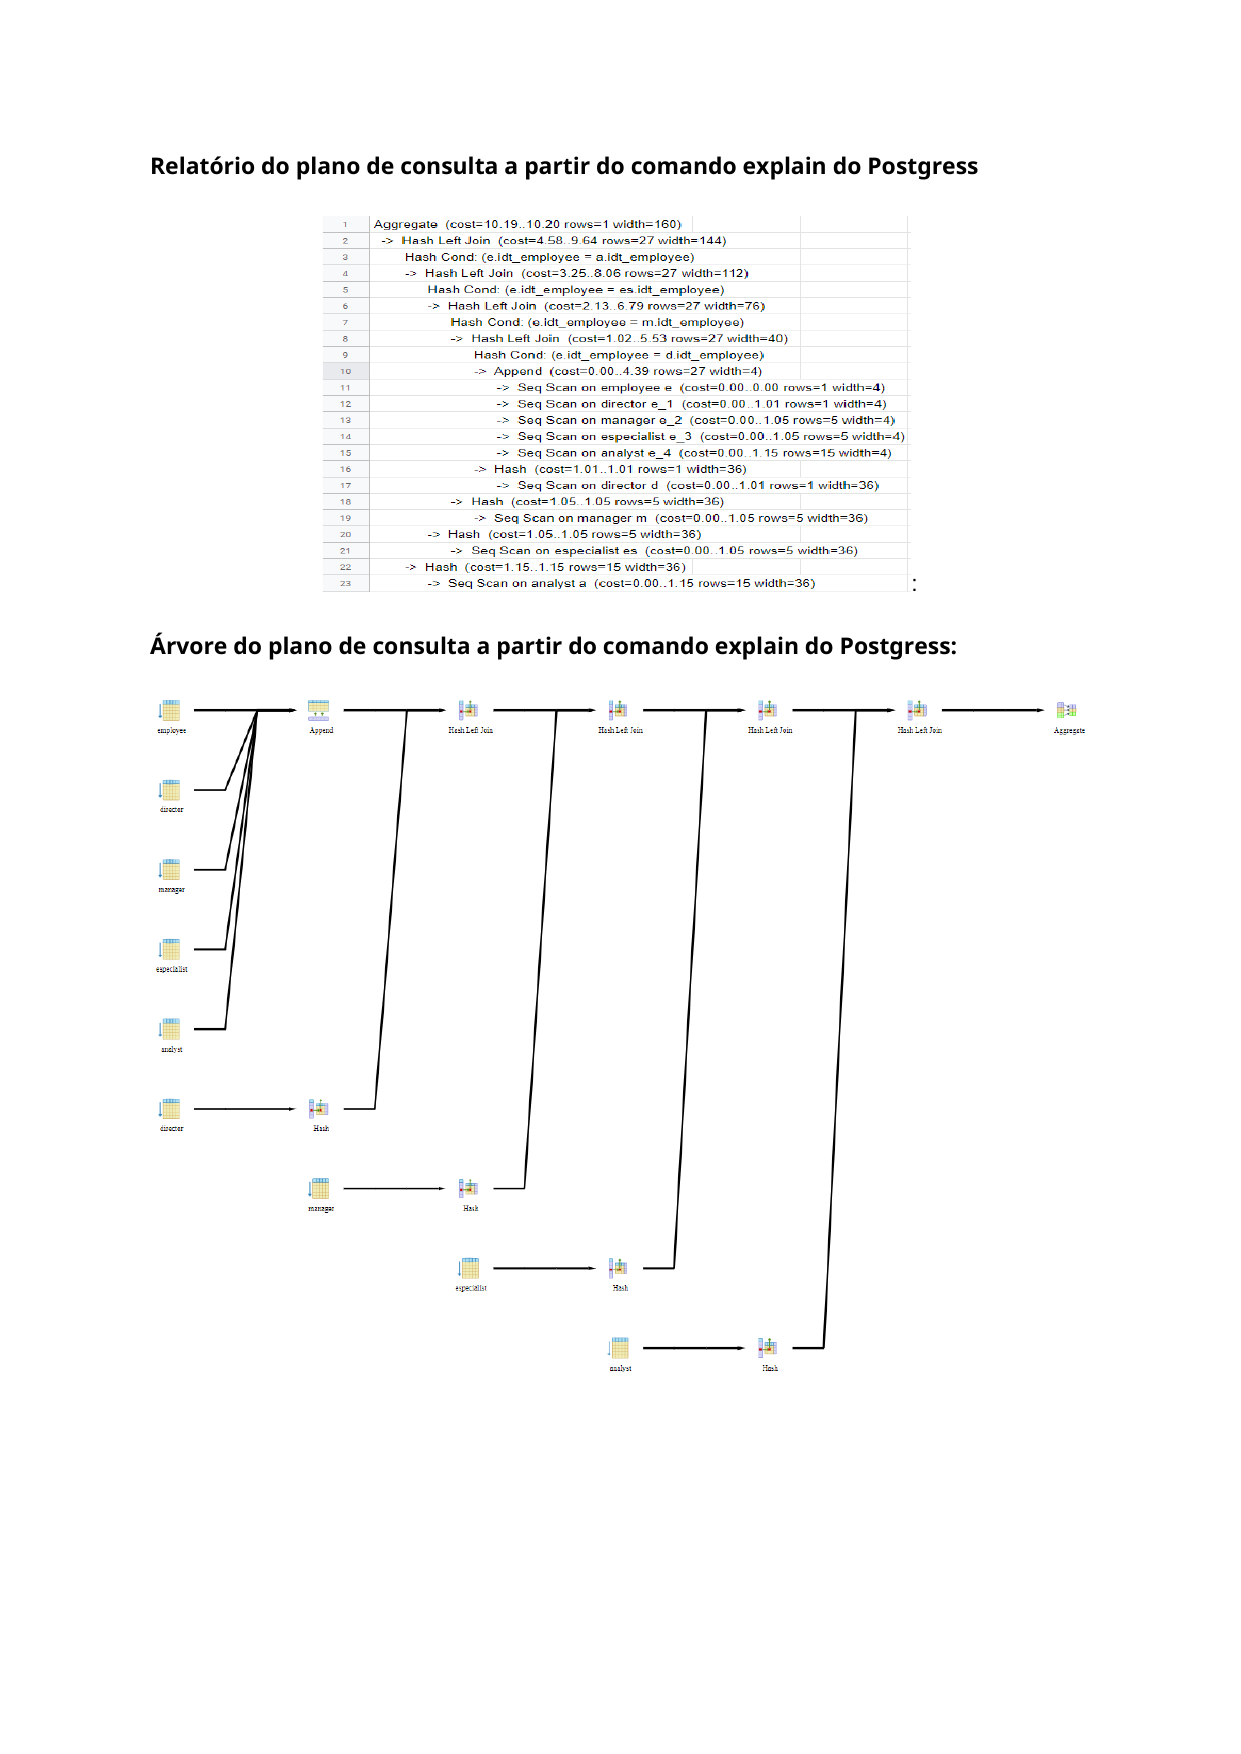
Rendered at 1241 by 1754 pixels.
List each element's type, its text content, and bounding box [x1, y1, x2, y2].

picture [322, 216, 911, 592]
text Relatório do plano de consulta a partir do comando explain do Postgress [150, 150, 1090, 181]
picture [150, 696, 1091, 1380]
text Árvore do plano de consulta a partir do comando explain do Postgress: [150, 630, 1090, 661]
